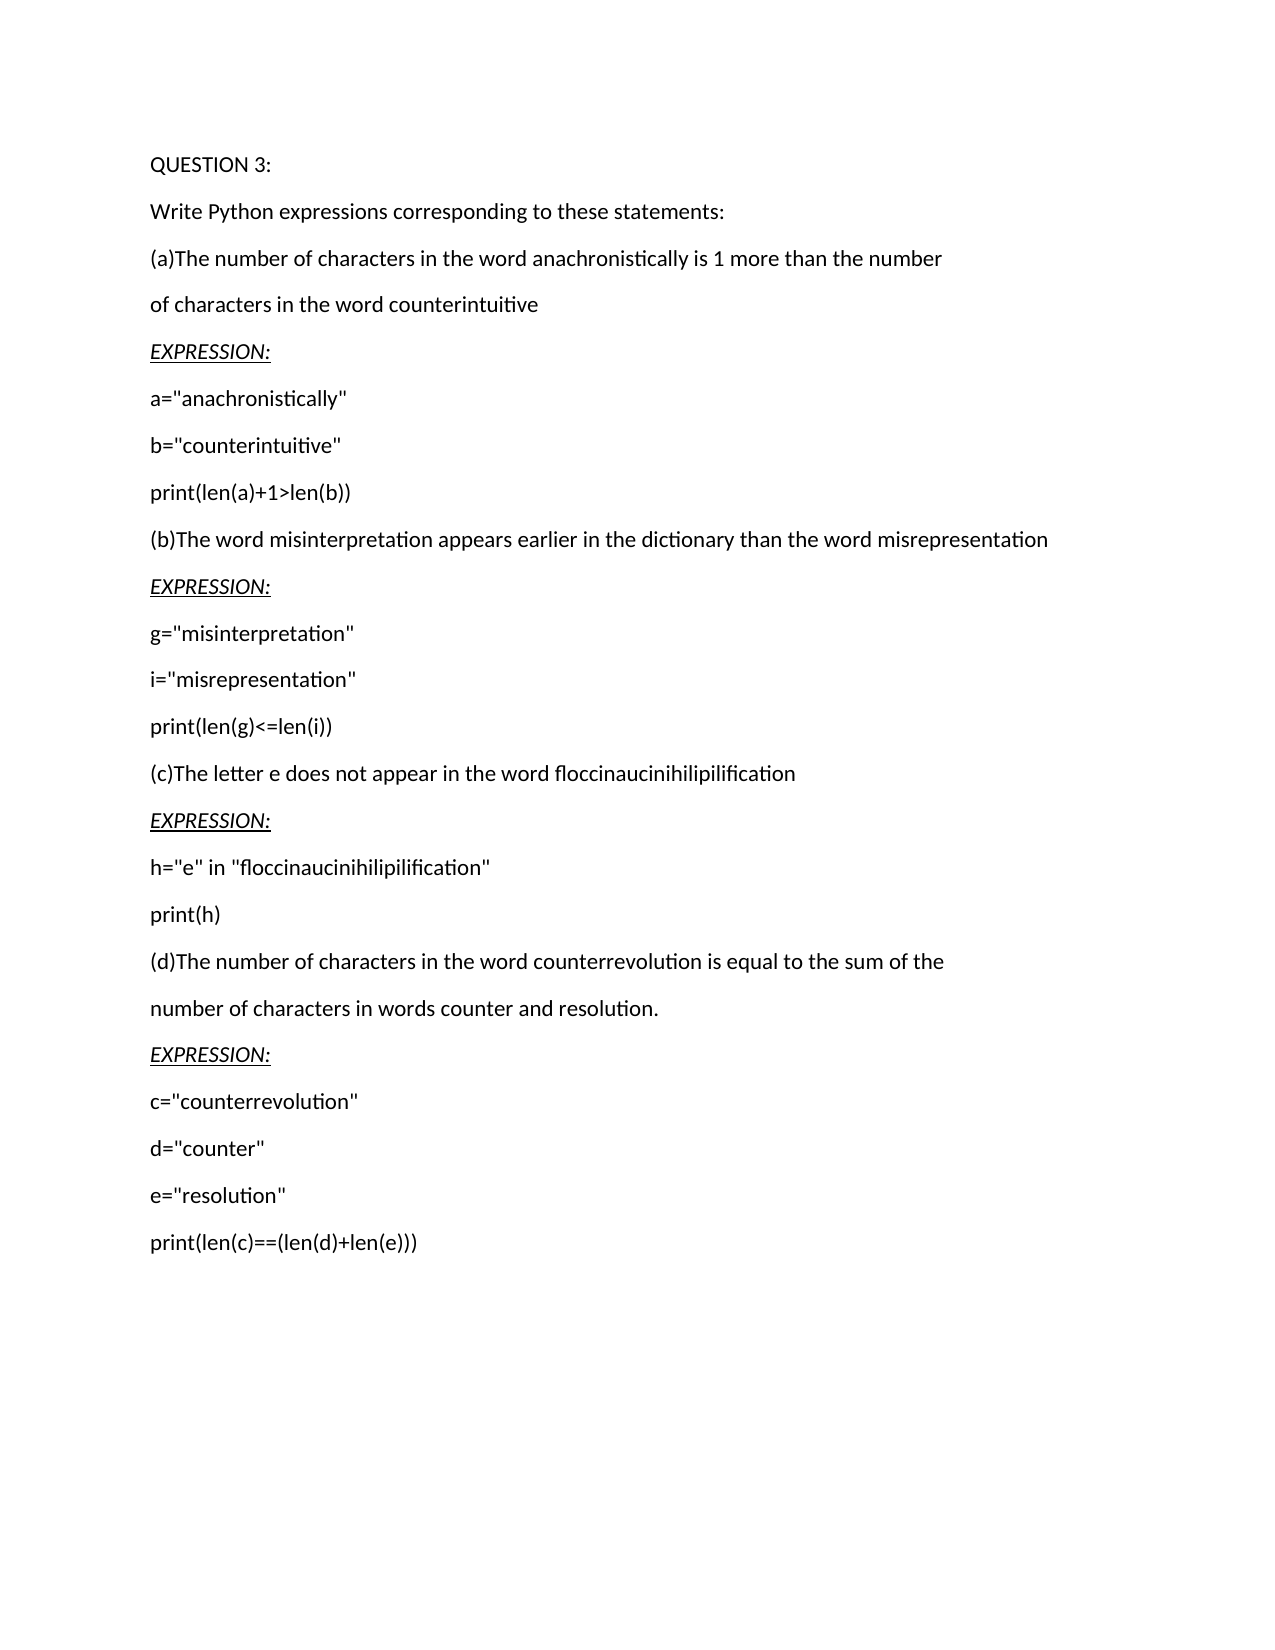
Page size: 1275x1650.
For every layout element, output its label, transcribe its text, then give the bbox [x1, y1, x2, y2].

text Write Python expressions corresponding to these statements: [150, 197, 1125, 225]
text print(len(c)==(len(d)+len(e))) [150, 1228, 1125, 1256]
text e="resolution" [150, 1181, 1125, 1209]
text print(h) [150, 900, 1125, 928]
text (a)The number of characters in the word anachronistically is 1 more than the number [150, 244, 1125, 272]
text number of characters in words counter and resolution. [150, 994, 1125, 1022]
text b="counterintuitive" [150, 431, 1125, 459]
text QUESTION 3: [150, 150, 1125, 178]
text print(len(a)+1>len(b)) [150, 478, 1125, 506]
text (b)The word misinterpretation appears earlier in the dictionary than the word misrepresentation [150, 525, 1125, 553]
text (c)The letter e does not appear in the word ﬂoccinaucinihilipiliﬁcation [150, 759, 1125, 787]
text c="counterrevolution" [150, 1087, 1125, 1116]
text i="misrepresentation" [150, 666, 1125, 694]
text d="counter" [150, 1134, 1125, 1162]
text EXPRESSION: [150, 806, 1125, 834]
text EXPRESSION: [150, 1041, 1125, 1069]
text print(len(g)<=len(i)) [150, 712, 1125, 741]
text h="e" in "ﬂoccinaucinihilipiliﬁcation" [150, 853, 1125, 881]
text a="anachronistically" [150, 384, 1125, 412]
text EXPRESSION: [150, 337, 1125, 366]
text (d)The number of characters in the word counterrevolution is equal to the sum of the [150, 947, 1125, 975]
text of characters in the word counterintuitive [150, 291, 1125, 319]
text EXPRESSION: [150, 572, 1125, 600]
text g="misinterpretation" [150, 619, 1125, 647]
